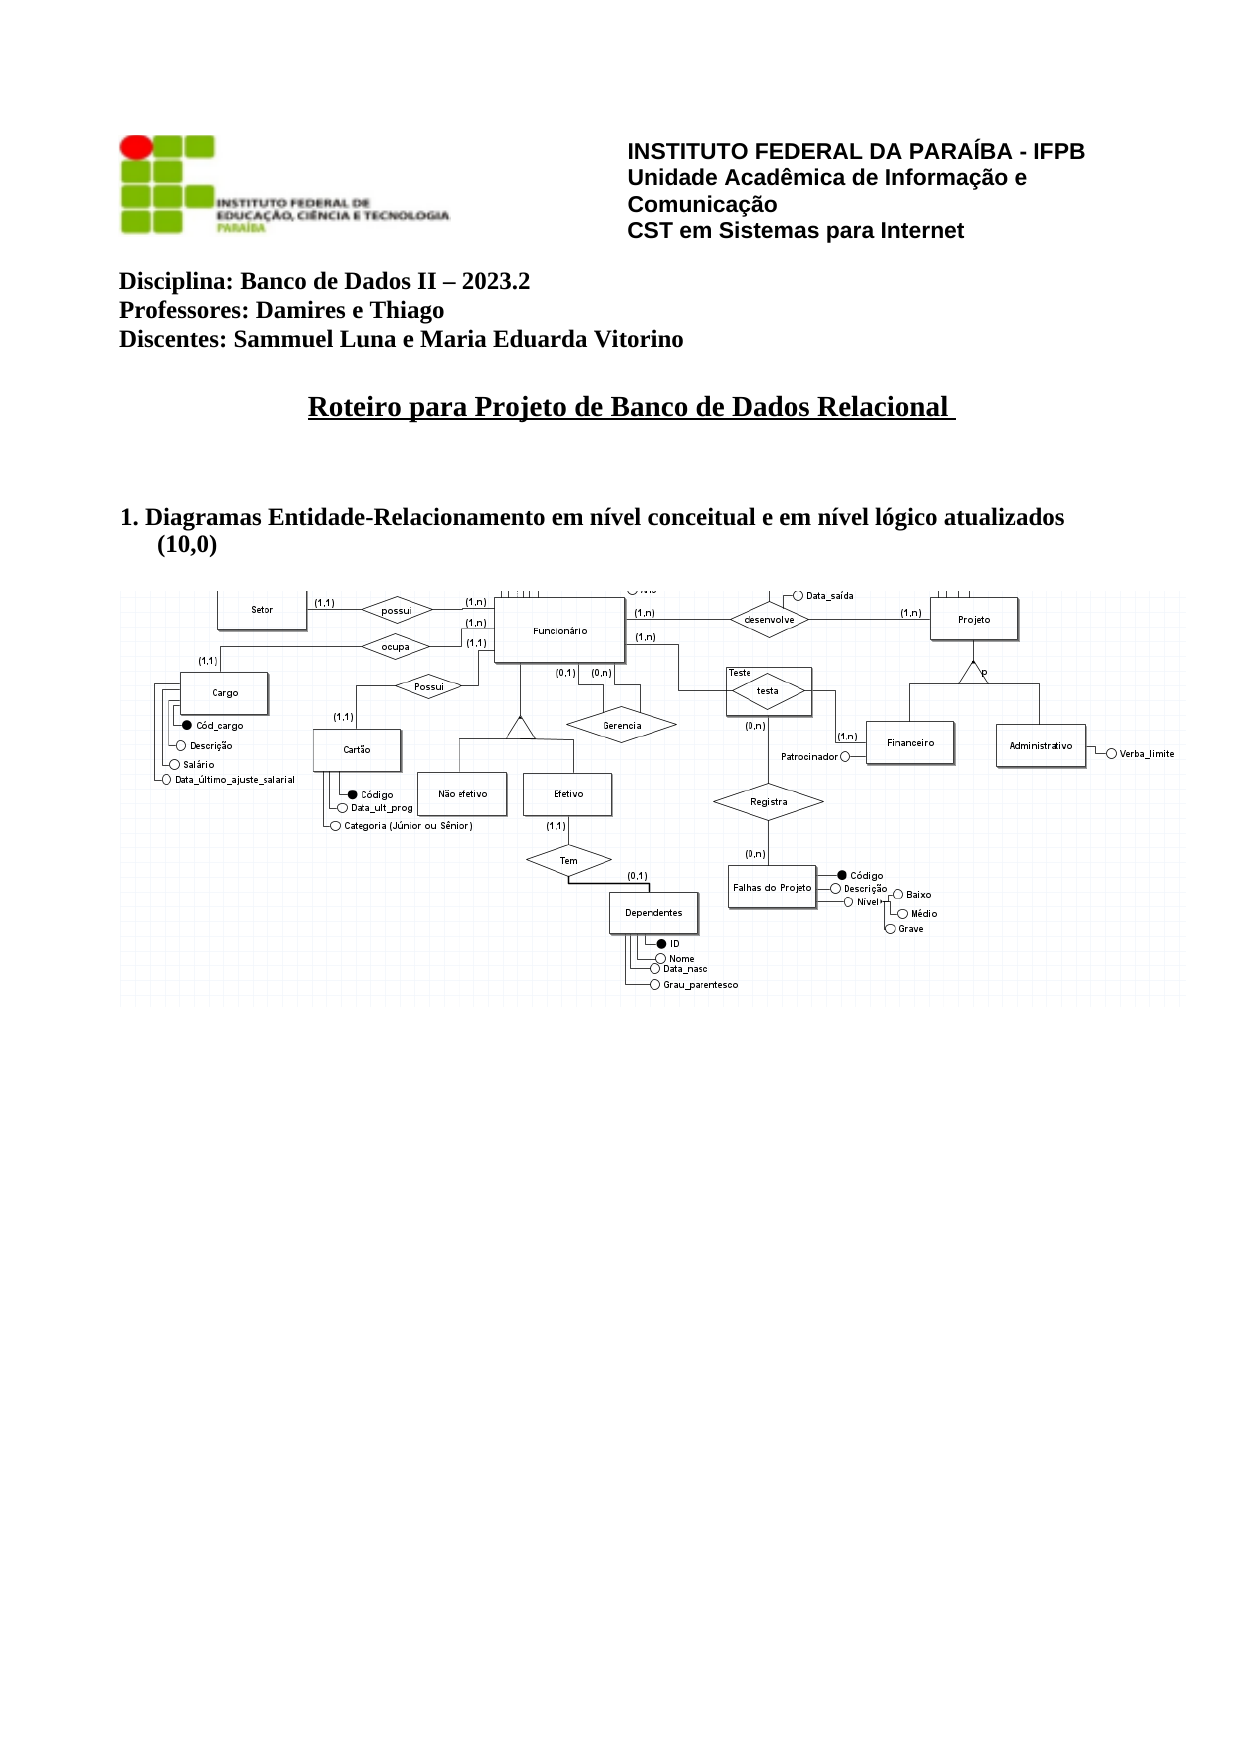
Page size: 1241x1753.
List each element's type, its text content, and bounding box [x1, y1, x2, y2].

picture [120, 591, 1186, 1007]
picture [118, 135, 451, 237]
text Discentes: Sammuel Luna e Maria Eduarda Vitorino [119, 324, 1121, 353]
text 1. Diagramas Entidade-Relacionamento em nível conceitual e em nível lógico atualizados (10,0) [120, 503, 1082, 558]
text Roteiro para Projeto de Banco de Dados Relacional [119, 389, 948, 423]
text Professores: Damires e Thiago [119, 295, 1121, 324]
text INSTITUTO FEDERAL DA PARAÍBA - IFPB [451, 138, 1121, 164]
text Unidade Acadêmica de Informação e Comunicação [451, 164, 1121, 217]
text Disciplina: Banco de Dados II – 2023.2 [119, 266, 1121, 295]
text CST em Sistemas para Internet [292, 217, 1121, 243]
